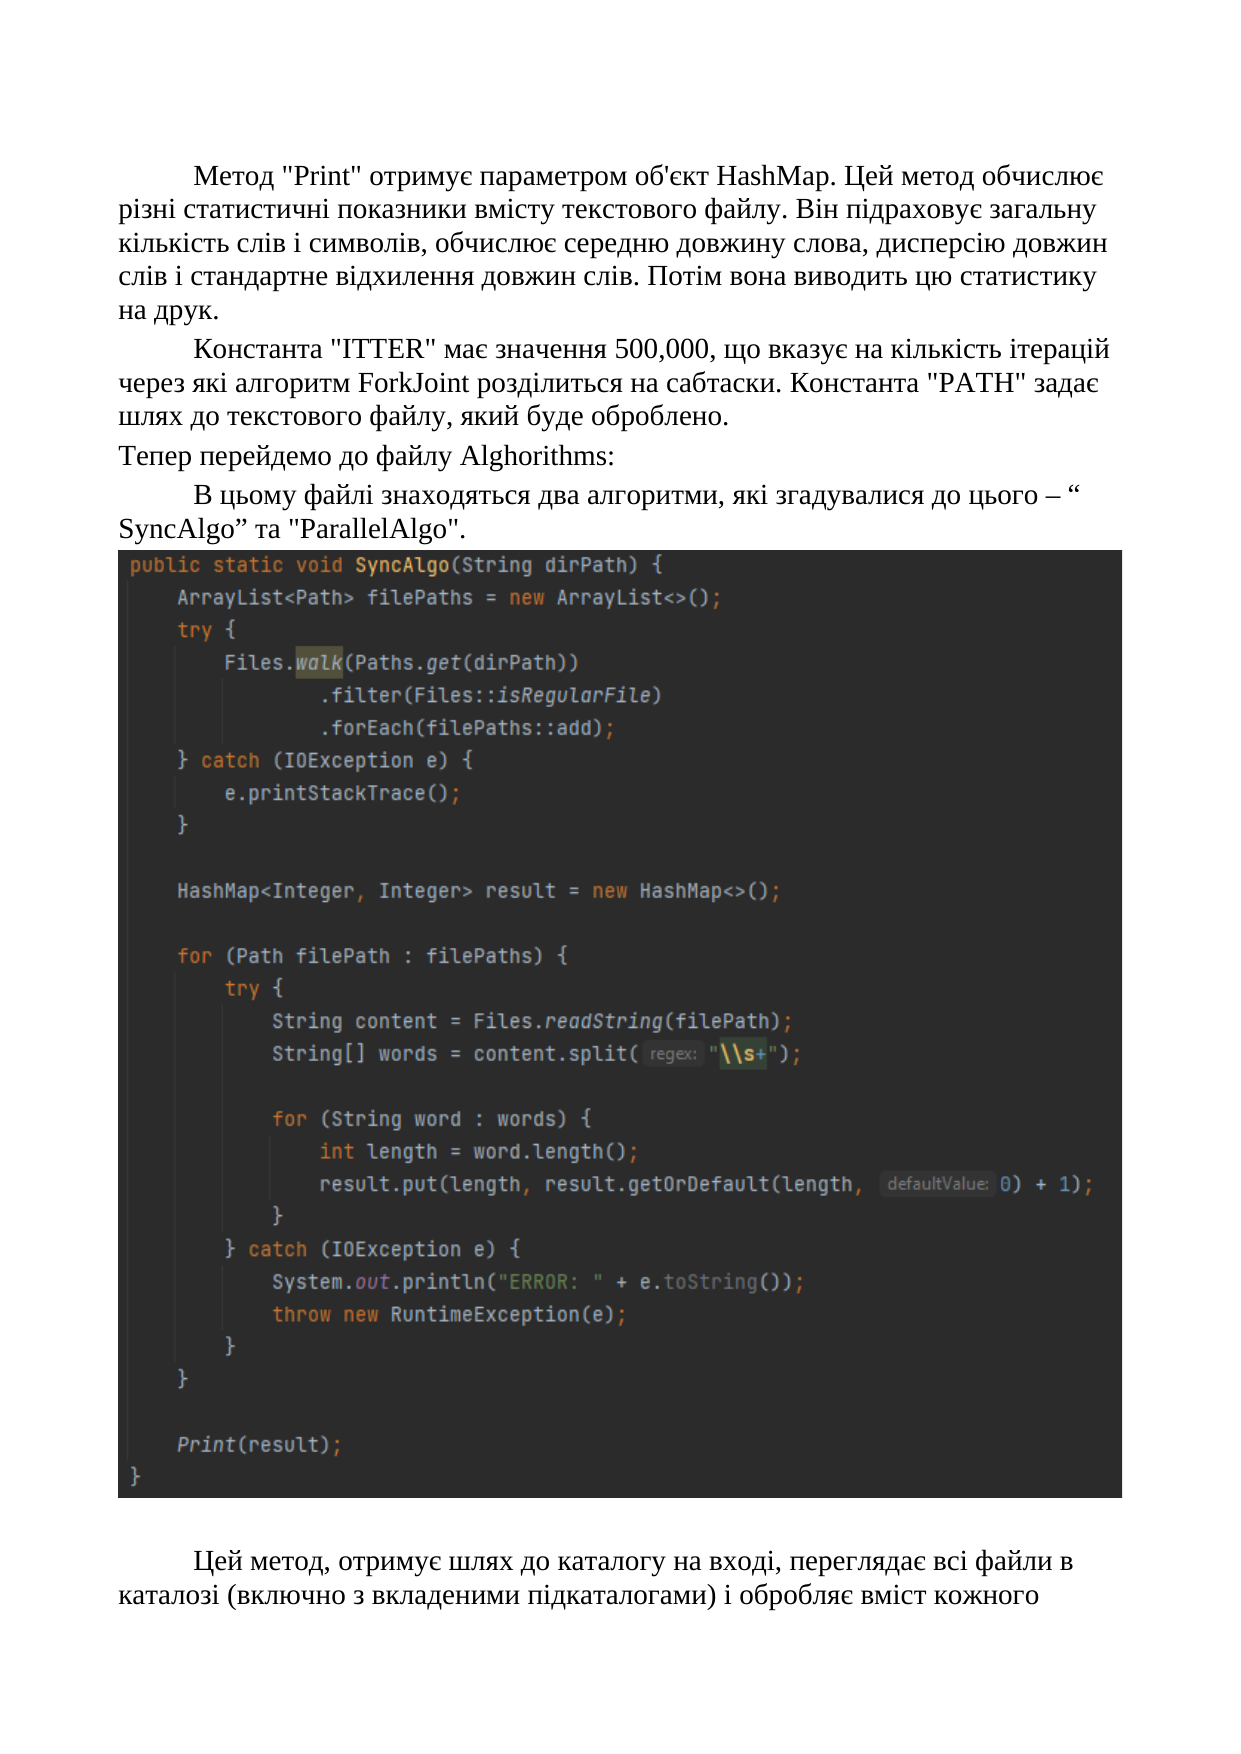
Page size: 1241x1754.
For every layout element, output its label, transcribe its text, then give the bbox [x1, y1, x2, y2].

text В цьому файлі знаходяться два алгоритми, які згадувалися до цього – “ SyncAlgo” та "ParallelAlgo". [118, 477, 1122, 544]
text Метод "Print" отримує параметром об'єкт HashMap. Цей метод обчислює різні статистичні показники вмісту текстового файлу. Він підраховує загальну кількість слів і символів, обчислює середню довжину слова, дисперсію довжин слів і стандартне відхилення довжин слів. Потім вона виводить цю статистику на друк. [118, 158, 1122, 325]
text Константа "ITTER" має значення 500,000, що вказує на кількість ітерацій через які алгоритм ForkJoint розділиться на сабтаски. Константа "PATH" задає шлях до текстового файлу, який буде оброблено. [118, 331, 1122, 432]
picture [118, 550, 1123, 1498]
text Тепер перейдемо до файлу Alghorithms: [118, 438, 1122, 471]
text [118, 1543, 1122, 1611]
